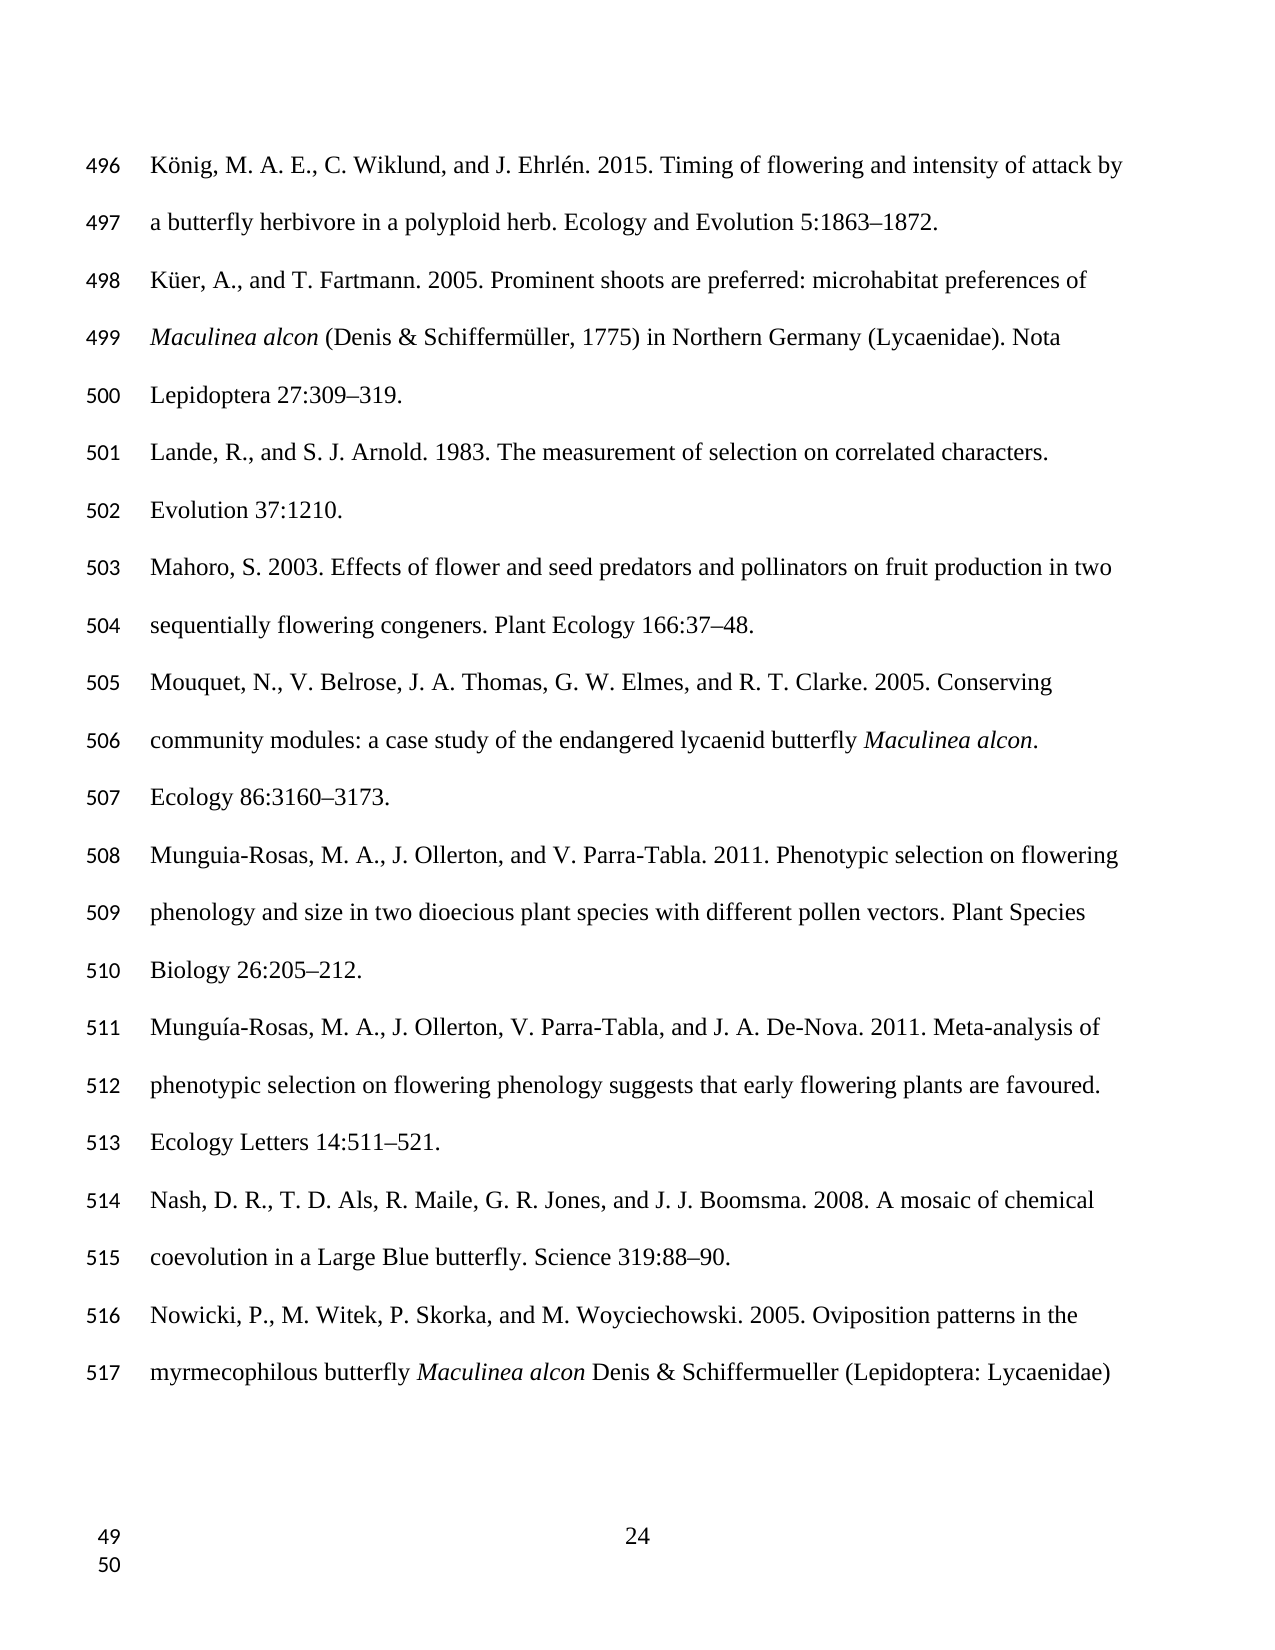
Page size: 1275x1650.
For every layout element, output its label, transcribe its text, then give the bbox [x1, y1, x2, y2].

text Nash, D. R., T. D. Als, R. Maile, G. R. Jones, and J. J. Boomsma. 2008. A mosaic of chemical coevolution in a Large Blue butterfly. Science 319:88–90. [150, 1185, 1125, 1271]
text Munguía-Rosas, M. A., J. Ollerton, V. Parra-Tabla, and J. A. De-Nova. 2011. Meta-analysis of phenotypic selection on flowering phenology suggests that early flowering plants are favoured. Ecology Letters 14:511–521. [150, 1012, 1125, 1156]
text Lande, R., and S. J. Arnold. 1983. The measurement of selection on correlated characters. Evolution 37:1210. [150, 437, 1125, 524]
text König, M. A. E., C. Wiklund, and J. Ehrlén. 2015. Timing of flowering and intensity of attack by a butterfly herbivore in a polyploid herb. Ecology and Evolution 5:1863–1872. [150, 150, 1125, 236]
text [150, 1300, 1125, 1386]
text Mahoro, S. 2003. Effects of flower and seed predators and pollinators on fruit production in two sequentially flowering congeners. Plant Ecology 166:37–48. [150, 552, 1125, 639]
text Küer, A., and T. Fartmann. 2005. Prominent shoots are preferred: microhabitat preferences of Maculinea alcon (Denis & Schiffermüller, 1775) in Northern Germany (Lycaenidae). Nota Lepidoptera 27:309–319. [150, 265, 1125, 409]
text Munguia-Rosas, M. A., J. Ollerton, and V. Parra-Tabla. 2011. Phenotypic selection on flowering phenology and size in two dioecious plant species with different pollen vectors. Plant Species Biology 26:205–212. [150, 840, 1125, 984]
text Mouquet, N., V. Belrose, J. A. Thomas, G. W. Elmes, and R. T. Clarke. 2005. Conserving community modules: a case study of the endangered lycaenid butterfly Maculinea alcon. Ecology 86:3160–3173. [150, 667, 1125, 811]
